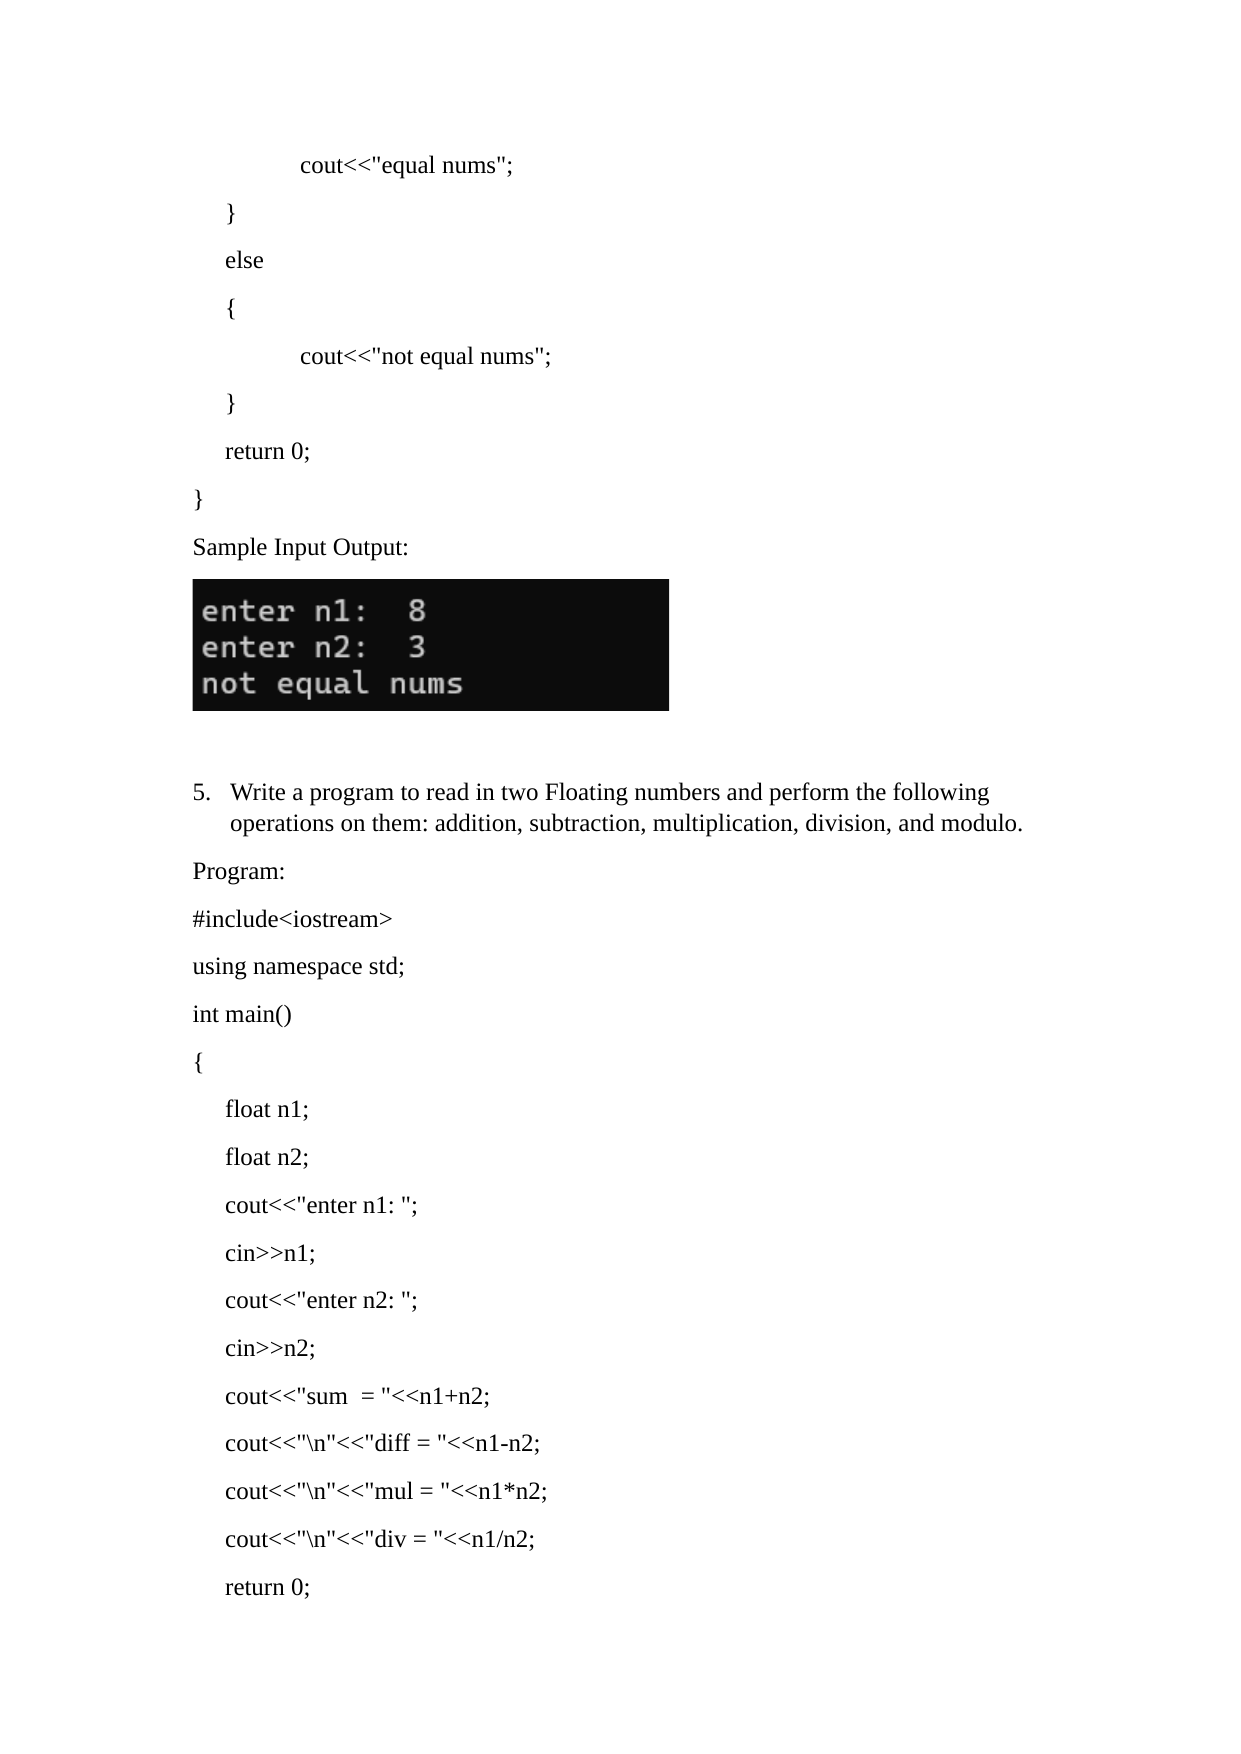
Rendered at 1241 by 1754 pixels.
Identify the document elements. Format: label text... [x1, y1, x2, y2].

text float n2; [192, 1142, 1090, 1171]
text { [192, 293, 1090, 322]
text cout<<"not equal nums"; [192, 341, 1090, 369]
text return 0; [192, 436, 1090, 465]
text } [192, 388, 1090, 417]
text cout<<"\n"<<"diff = "<<n1-n2; [192, 1428, 1090, 1457]
text cout<<"\n"<<"mul = "<<n1*n2; [192, 1476, 1090, 1505]
text } [192, 484, 1090, 513]
text using namespace std; [192, 951, 1090, 980]
text cout<<"enter n1: "; [192, 1190, 1090, 1219]
list Write a program to read in two Floating numbers and perform the following operations on them: addition, subtraction, multiplication, division, and modulo. [192, 777, 1090, 837]
text cout<<"enter n2: "; [192, 1285, 1090, 1314]
text cout<<"sum = "<<n1+n2; [192, 1381, 1090, 1409]
text #include<iostream> [192, 904, 1090, 932]
text Sample Input Output: [192, 532, 1090, 560]
picture [192, 579, 670, 711]
text cin>>n2; [192, 1333, 1090, 1362]
text float n1; [192, 1094, 1090, 1123]
text { [192, 1047, 1090, 1076]
text else [192, 245, 1090, 274]
text cout<<"equal nums"; [192, 150, 1090, 179]
text Program: [192, 856, 1090, 885]
text cout<<"\n"<<"div = "<<n1/n2; [192, 1524, 1090, 1553]
text cin>>n1; [192, 1238, 1090, 1266]
text } [192, 198, 1090, 226]
text int main() [192, 999, 1090, 1028]
text return 0; [192, 1572, 1090, 1600]
